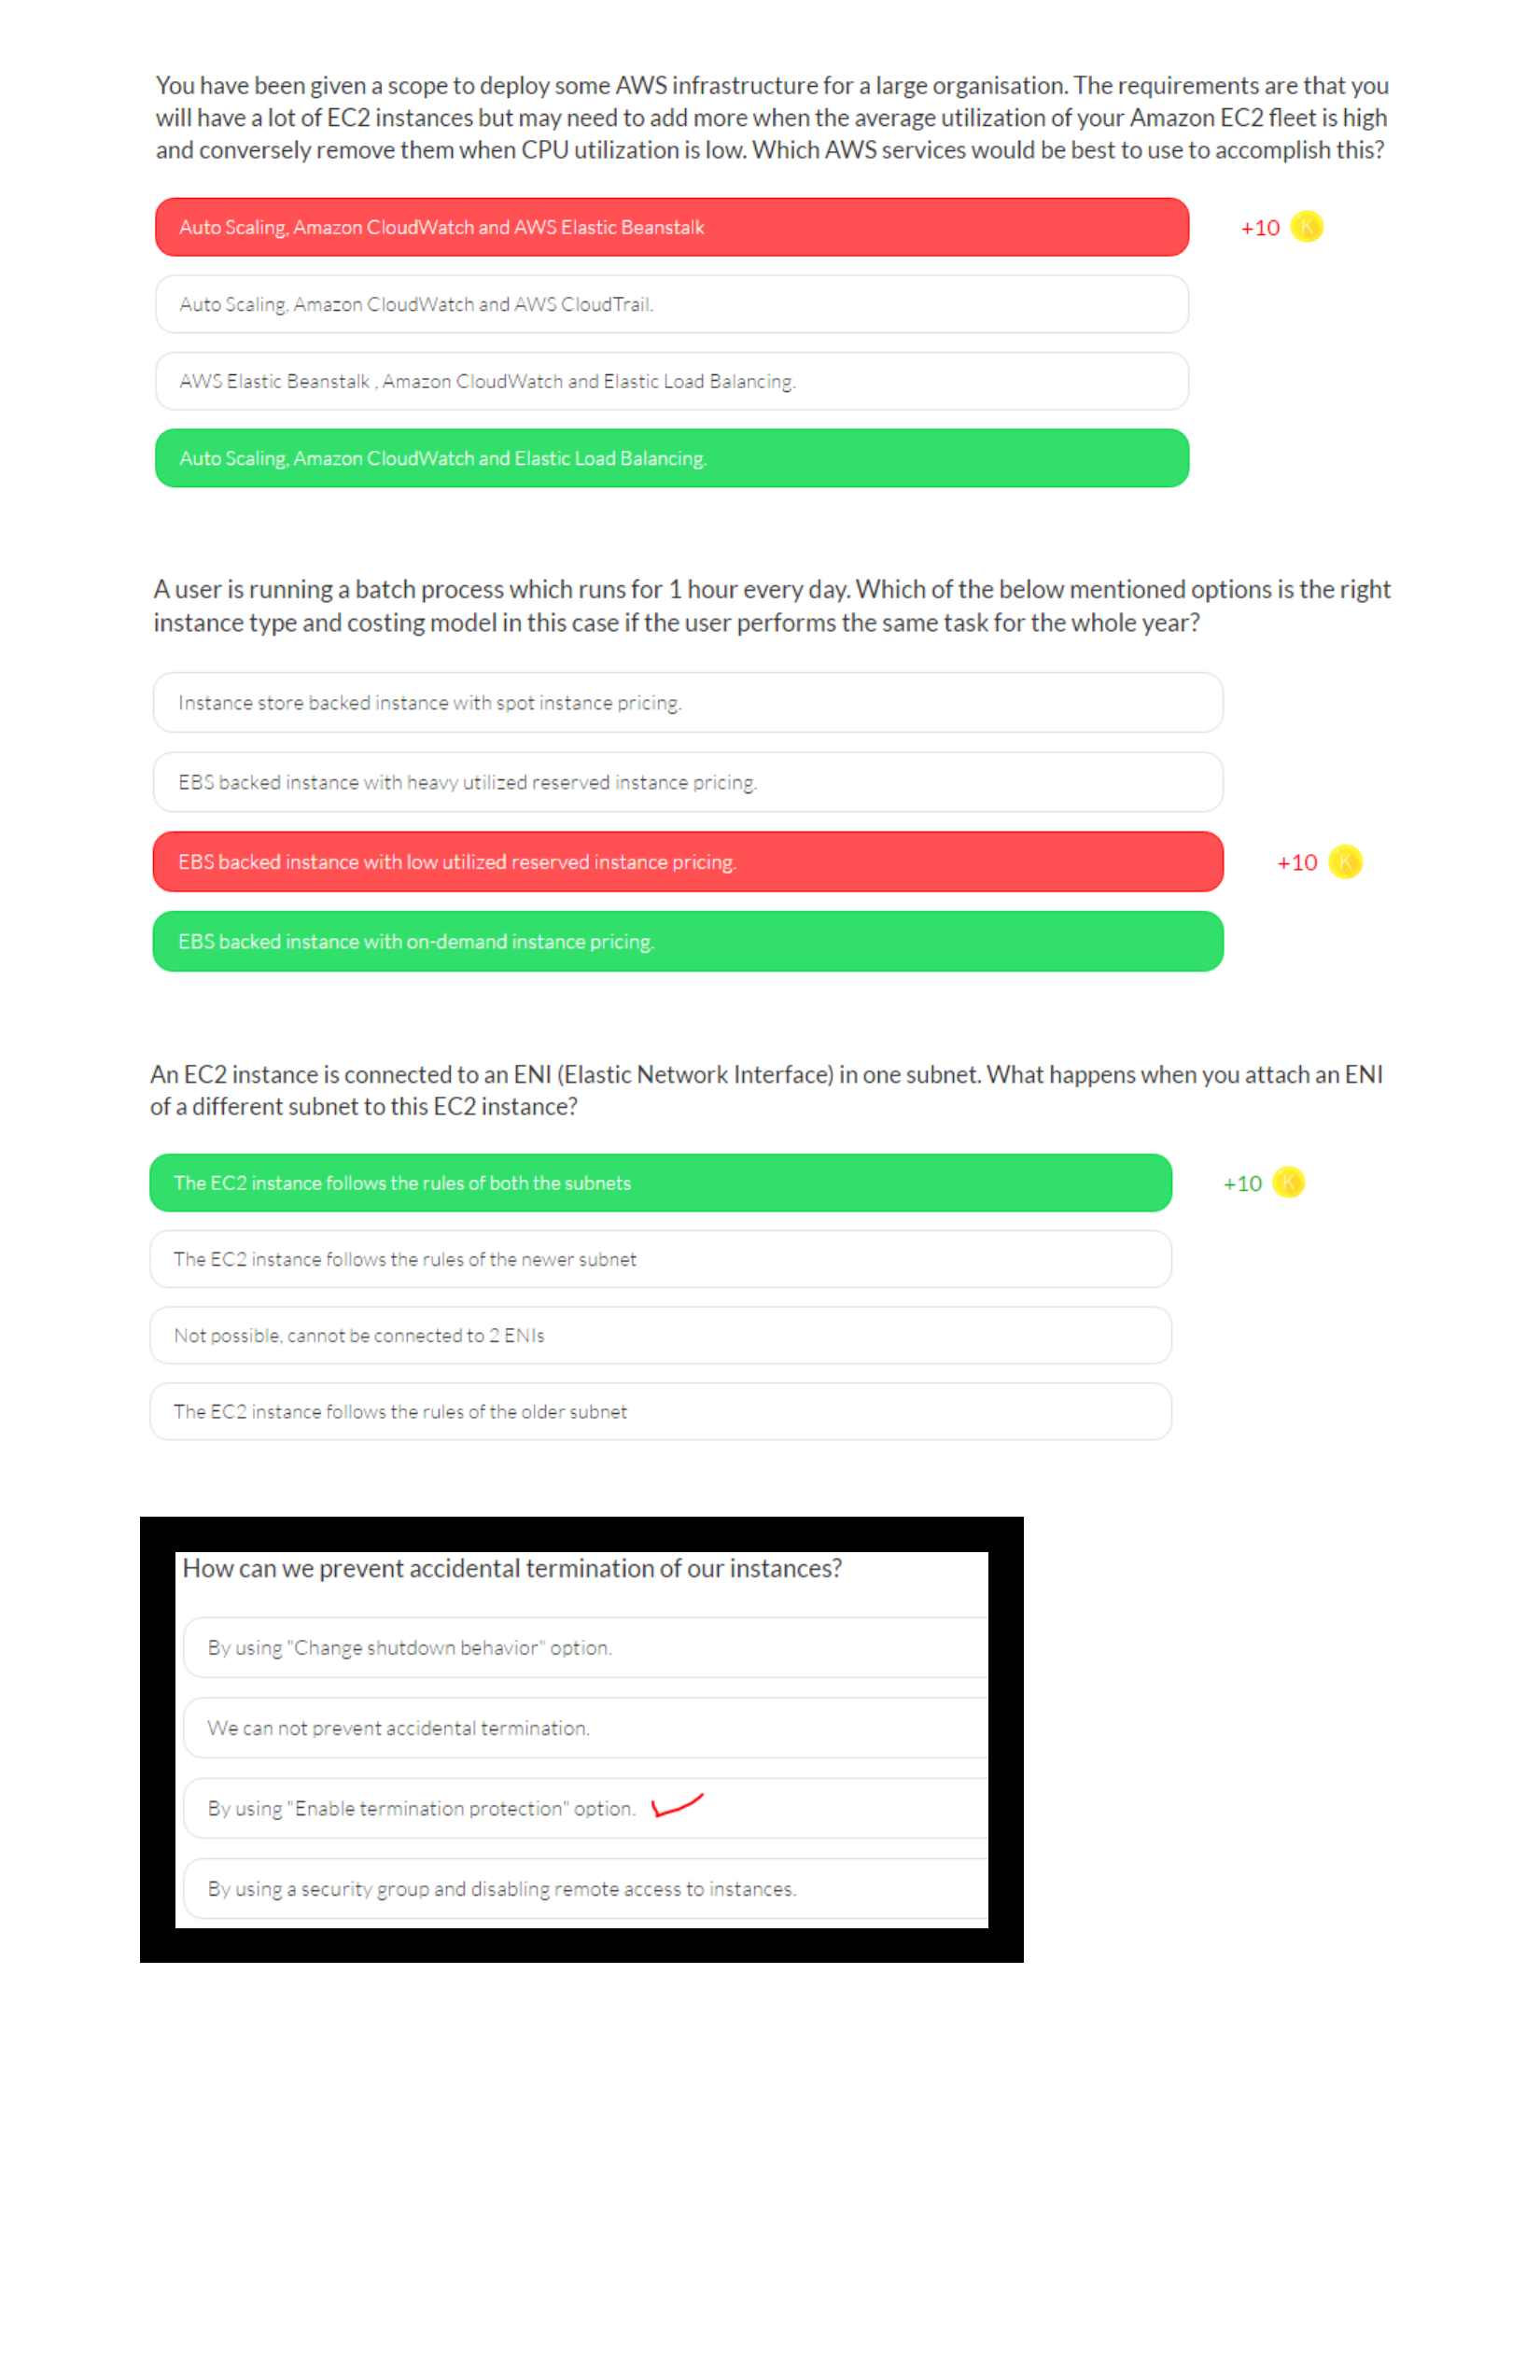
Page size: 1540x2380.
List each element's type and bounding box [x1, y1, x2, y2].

picture [140, 1050, 1400, 1456]
picture [140, 567, 1400, 989]
picture [140, 61, 1400, 506]
picture [175, 1552, 988, 1928]
